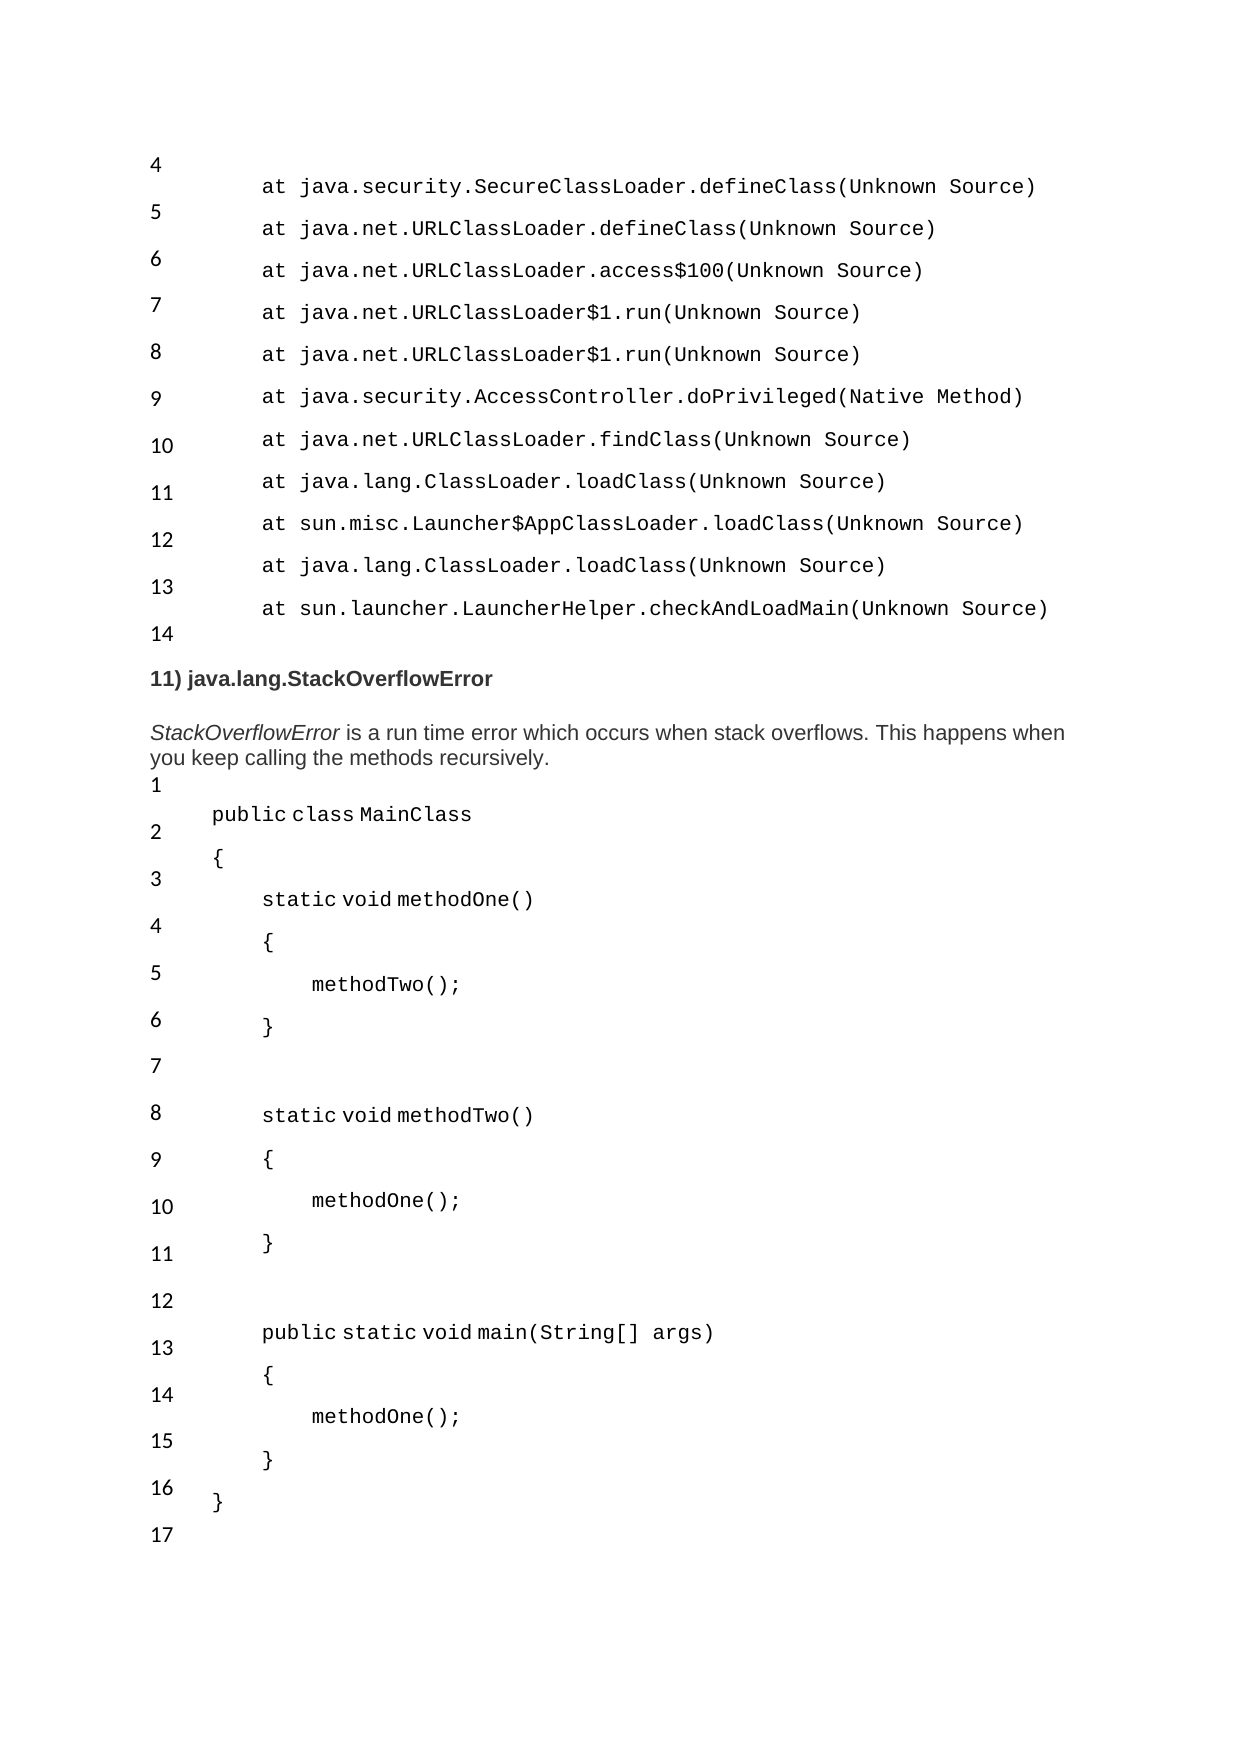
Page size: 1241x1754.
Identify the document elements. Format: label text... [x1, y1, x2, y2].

text StackOverflowError is a run time error which occurs when stack overflows. This happens when you keep calling the methods recursively. [150, 720, 1090, 770]
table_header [150, 150, 212, 666]
table_header 1 2 3 4 5 6 7 8 9 10 11 12 13 14 15 16 17 [150, 770, 212, 1567]
table_header public class MainClass { static void methodOne() { methodTwo(); } static void methodTwo() { methodOne(); } public static void main(String[] args) { methodOne(); } } [212, 770, 1240, 1567]
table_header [212, 150, 1240, 666]
text 11) java.lang.StackOverflowError [150, 666, 1090, 691]
